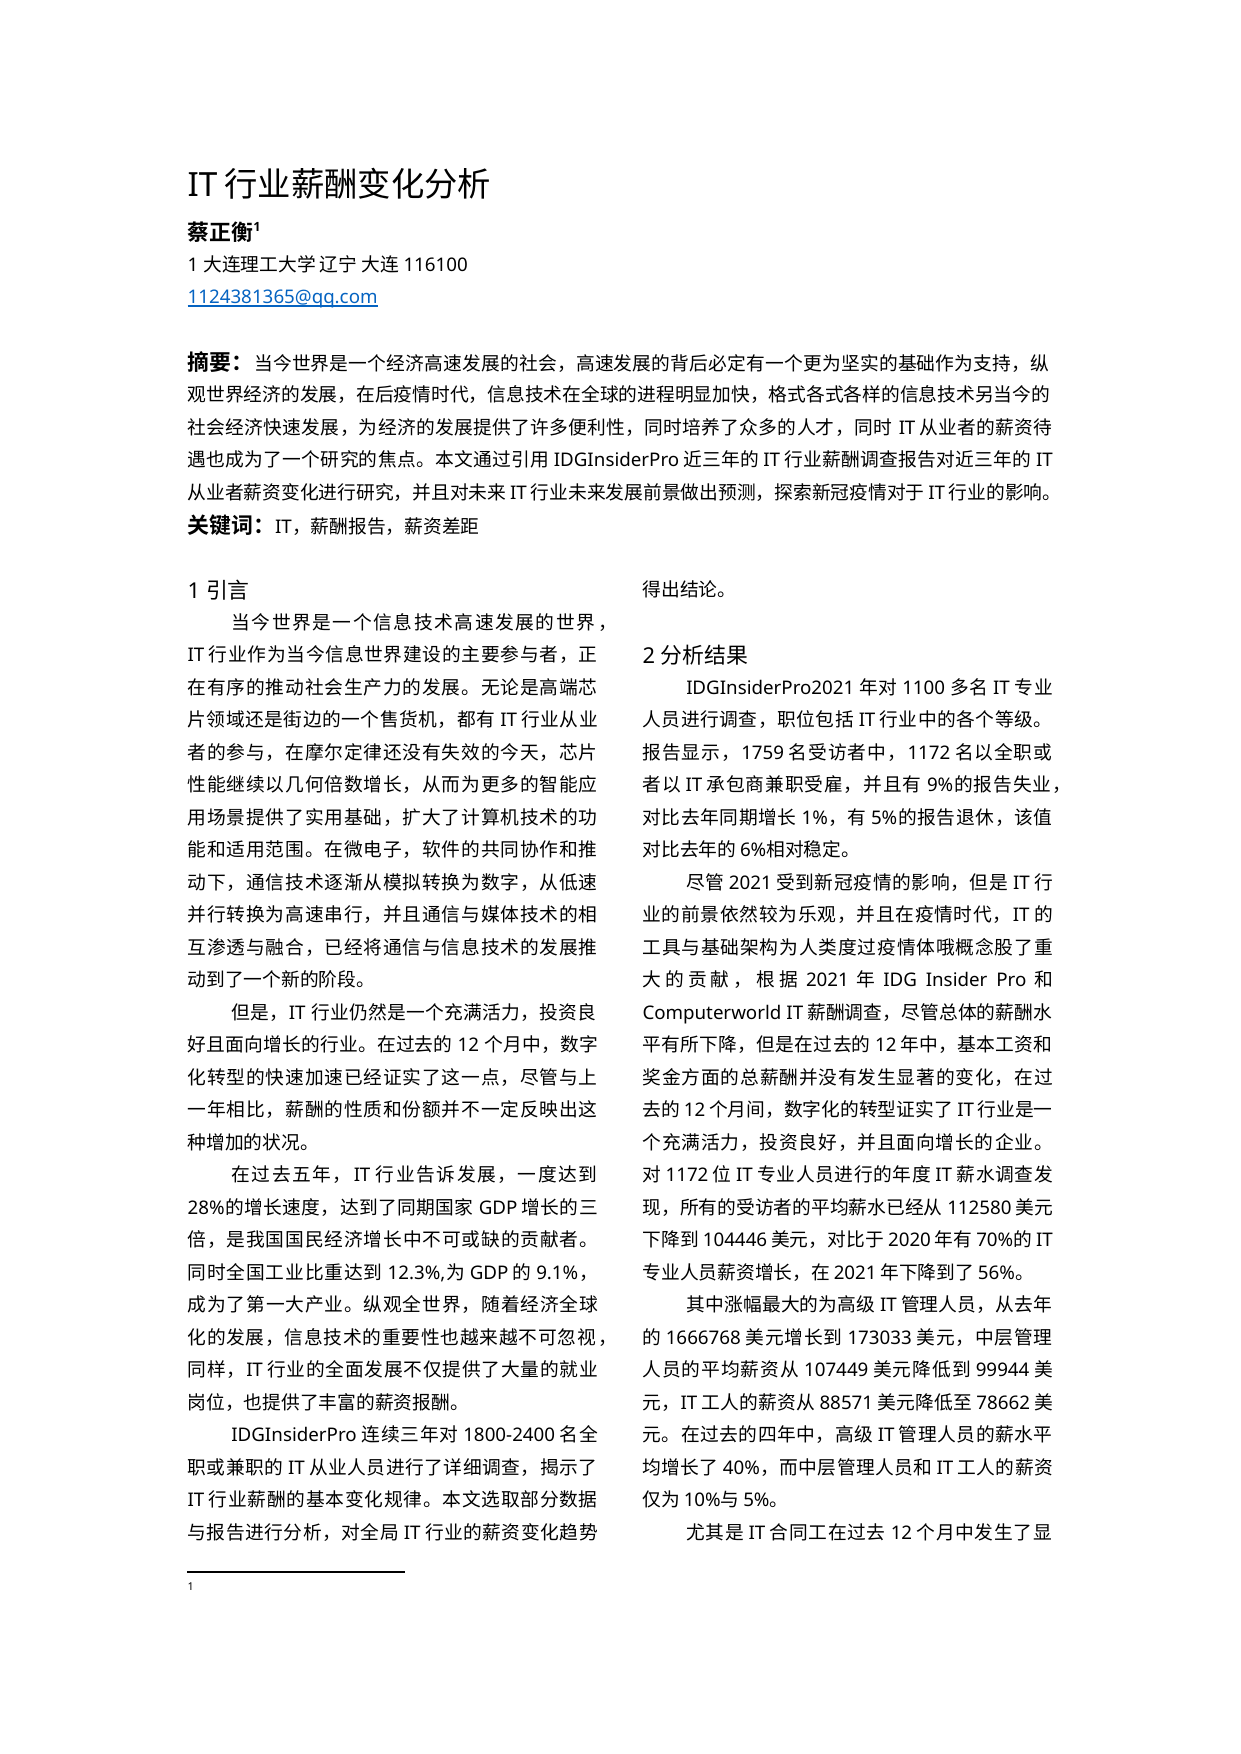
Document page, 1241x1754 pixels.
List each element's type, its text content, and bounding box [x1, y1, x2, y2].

text IDGInsiderPro2021年对1100多名IT专业人员进行调查，职位包括IT行业中的各个等级。报告显示，1759名受访者中，1172名以全职或者以IT承包商兼职受雇，并且有9%的报告失业，对比去年同期增长1%，有5%的报告退休，该值对比去年的6%相对稳定。 [642, 670, 1053, 865]
text 2 分析结果 [642, 637, 1053, 670]
text 其中涨幅最大的为高级IT管理人员，从去年的1666768美元增长到173033美元，中层管理人员的平均薪资从107449美元降低到99944美元，IT工人的薪资从88571美元降低至78662美元。在过去的四年中，高级IT管理人员的薪水平均增长了40%，而中层管理人员和IT工人的薪资仅为10%与5%。 [642, 1287, 1053, 1515]
text IDGInsiderPro连续三年对1800-2400名全职或兼职的IT从业人员进行了详细调查，揭示了IT行业薪酬的基本变化规律。本文选取部分数据与报告进行分析，对全局IT行业的薪资变化趋势得出结论。 [187, 1417, 598, 1547]
text 尽管2021受到新冠疫情的影响，但是IT行业的前景依然较为乐观，并且在疫情时代，IT的工具与基础架构为人类度过疫情体哦概念股了重大的贡献，根据2021年IDG Insider Pro和Computerworld IT薪酬调查，尽管总体的薪酬水平有所下降，但是在过去的12年中，基本工资和奖金方面的总薪酬并没有发生显著的变化，在过去的12个月间，数字化的转型证实了IT行业是一个充满活力，投资良好，并且面向增长的企业。对1172位IT专业人员进行的年度IT薪水调查发现，所有的受访者的平均薪水已经从112580美元下降到104446美元，对比于2020年有70%的IT专业人员薪资增长，在2021年下降到了56%。 [642, 865, 1053, 1287]
text 在过去五年，IT行业告诉发展，一度达到28%的增长速度，达到了同期国家GDP增长的三倍，是我国国民经济增长中不可或缺的贡献者。同时全国工业比重达到12.3%,为GDP的9.1%，成为了第一大产业。纵观全世界，随着经济全球化的发展，信息技术的重要性也越来越不可忽视，同样，IT行业的全面发展不仅提供了大量的就业岗位，也提供了丰富的薪资报酬。 [187, 1157, 598, 1417]
text 1 大连理工大学 辽宁 大连 116100 [187, 247, 1053, 280]
text 蔡正衡 [187, 215, 1053, 247]
text 摘要：当今世界是一个经济高速发展的社会，高速发展的背后必定有一个更为坚实的基础作为支持，纵观世界经济的发展，在后疫情时代，信息技术在全球的进程明显加快，格式各式各样的信息技术另当今的社会经济快速发展，为经济的发展提供了许多便利性，同时培养了众多的人才，同时IT从业者的薪资待遇也成为了一个研究的焦点。本文通过引用IDGInsiderPro近三年的IT行业薪酬调查报告对近三年的IT从业者薪资变化进行研究，并且对未来IT行业未来发展前景做出预测，探索新冠疫情对于IT行业的影响。 [187, 345, 1053, 507]
text 1 引言 [187, 572, 598, 605]
text 当今世界是一个信息技术高速发展的世界，IT行业作为当今信息世界建设的主要参与者，正在有序的推动社会生产力的发展。无论是高端芯片领域还是街边的一个售货机，都有IT行业从业者的参与，在摩尔定律还没有失效的今天，芯片性能继续以几何倍数增长，从而为更多的智能应用场景提供了实用基础，扩大了计算机技术的功能和适用范围。在微电子，软件的共同协作和推动下，通信技术逐渐从模拟转换为数字，从低速并行转换为高速串行，并且通信与媒体技术的相互渗透与融合，已经将通信与信息技术的发展推动到了一个新的阶段。 [187, 605, 598, 995]
text 1124381365@qq.com [187, 280, 1053, 312]
text IT行业薪酬变化分析 [187, 150, 1053, 215]
text 但是，IT 行业仍然是一个充满活力，投资良好且面向增长的行业。在过去的 12 个月中，数字化转型的快速加速已经证实了这一点，尽管与上一年相比，薪酬的性质和份额并不一定反映出这种增加的状况。 [187, 995, 598, 1157]
text IDGInsiderPro连续三年对1800-2400名全职或兼职的IT从业人员进行了详细调查，揭示了IT行业薪酬的基本变化规律。本文选取部分数据与报告进行分析，对全局IT行业的薪资变化趋势得出结论。 [642, 572, 1053, 605]
text 关键词：IT，薪酬报告，薪资差距 [187, 507, 1053, 540]
